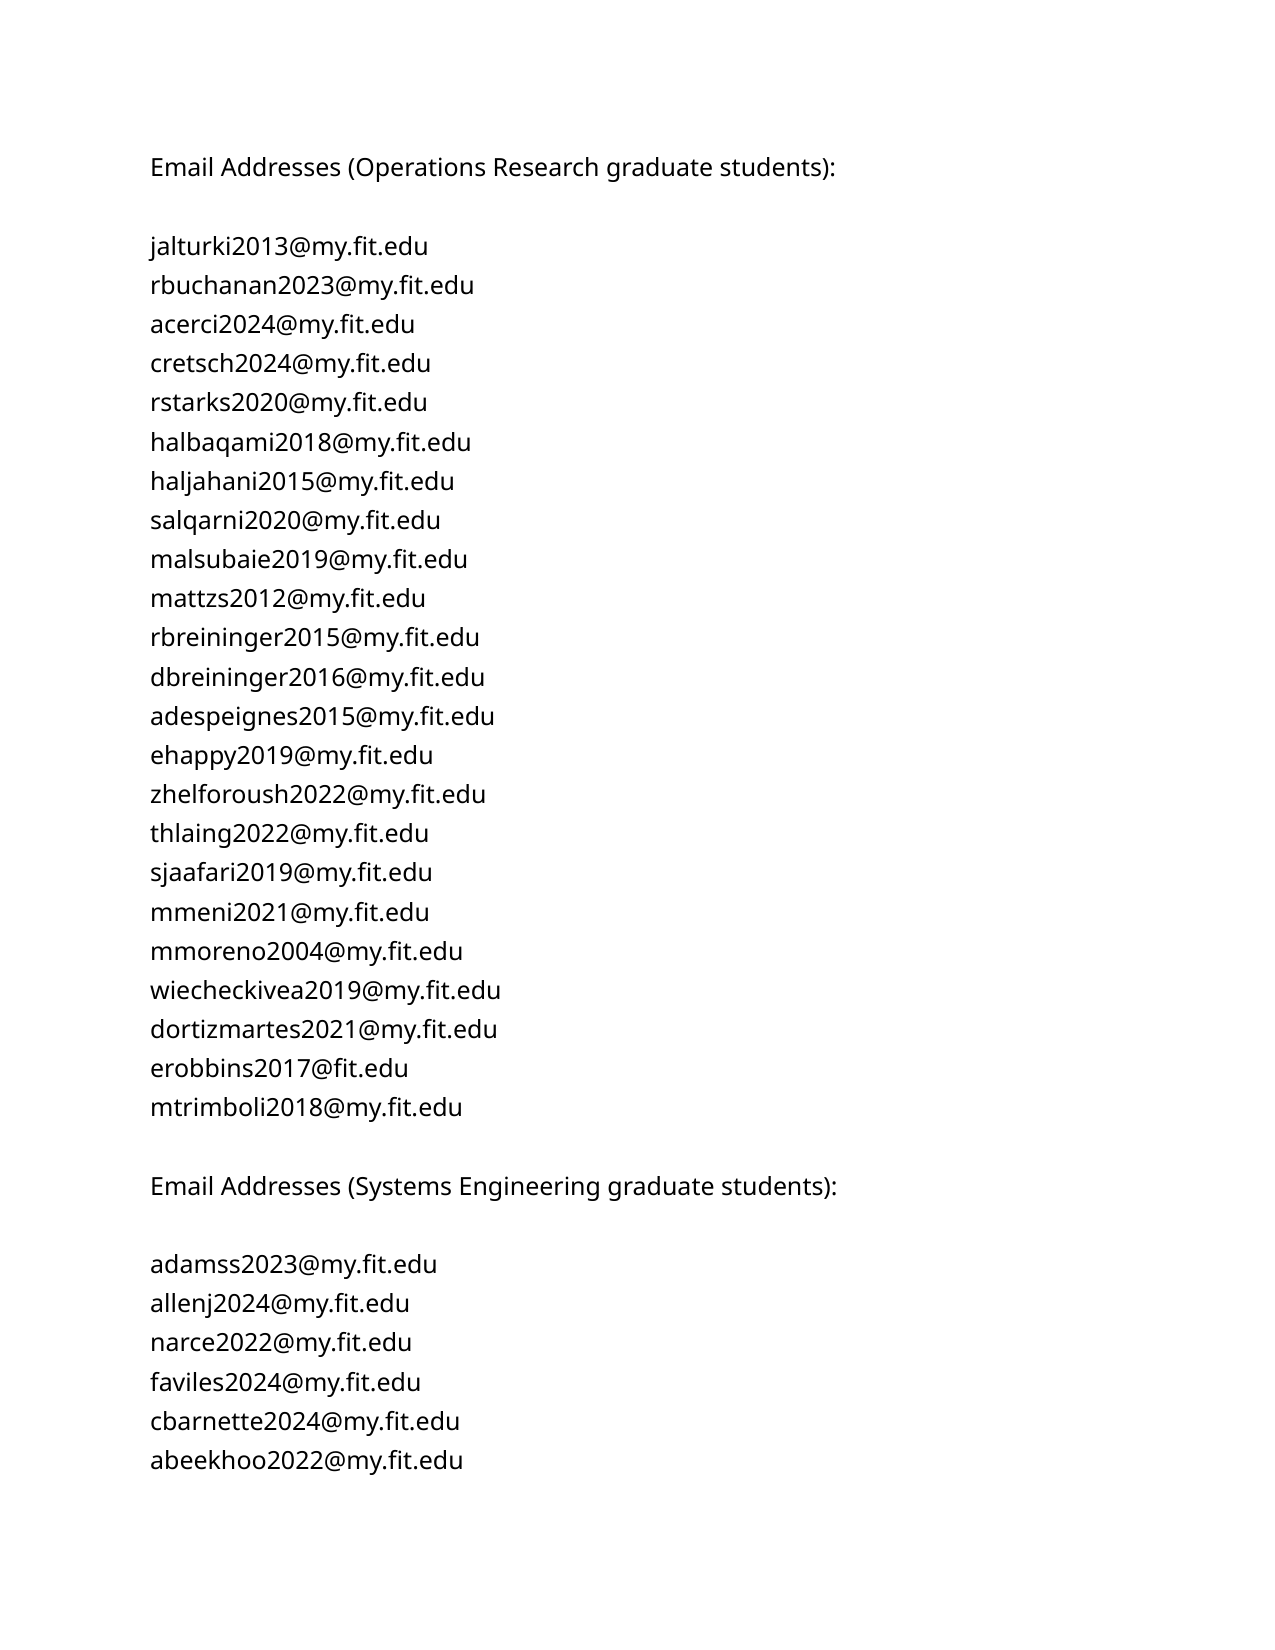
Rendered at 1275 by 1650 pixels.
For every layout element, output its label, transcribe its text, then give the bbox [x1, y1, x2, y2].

text rstarks2020@my.fit.edu [150, 385, 1125, 419]
text cbarnette2024@my.fit.edu [150, 1403, 1125, 1437]
text thlaing2022@my.fit.edu [150, 816, 1125, 850]
text narce2022@my.fit.edu [150, 1325, 1125, 1359]
text dbreininger2016@my.fit.edu [150, 659, 1125, 693]
text mmoreno2004@my.fit.edu [150, 933, 1125, 967]
text rbreininger2015@my.fit.edu [150, 620, 1125, 654]
text mtrimboli2018@my.fit.edu [150, 1090, 1125, 1124]
text faviles2024@my.fit.edu [150, 1364, 1125, 1398]
text sjaafari2019@my.fit.edu [150, 855, 1125, 889]
text mattzs2012@my.fit.edu [150, 581, 1125, 615]
text acerci2024@my.fit.edu [150, 307, 1125, 341]
text erobbins2017@fit.edu [150, 1051, 1125, 1085]
text halbaqami2018@my.fit.edu [150, 424, 1125, 458]
text Email Addresses (Operations Research graduate students): [150, 150, 1125, 184]
text adamss2023@my.fit.edu [150, 1247, 1125, 1281]
text cretsch2024@my.fit.edu [150, 346, 1125, 380]
text wiecheckivea2019@my.fit.edu [150, 972, 1125, 1007]
text rbuchanan2023@my.fit.edu [150, 267, 1125, 302]
text zhelforoush2022@my.fit.edu [150, 777, 1125, 811]
text mmeni2021@my.fit.edu [150, 894, 1125, 928]
text adespeignes2015@my.fit.edu [150, 698, 1125, 732]
text allenj2024@my.fit.edu [150, 1286, 1125, 1320]
text Email Addresses (Systems Engineering graduate students): [150, 1168, 1125, 1202]
text salqarni2020@my.fit.edu [150, 502, 1125, 537]
text jalturki2013@my.fit.edu [150, 228, 1125, 262]
text malsubaie2019@my.fit.edu [150, 542, 1125, 576]
text ehappy2019@my.fit.edu [150, 737, 1125, 772]
text haljahani2015@my.fit.edu [150, 463, 1125, 497]
text abeekhoo2022@my.fit.edu [150, 1442, 1125, 1477]
text dortizmartes2021@my.fit.edu [150, 1012, 1125, 1046]
